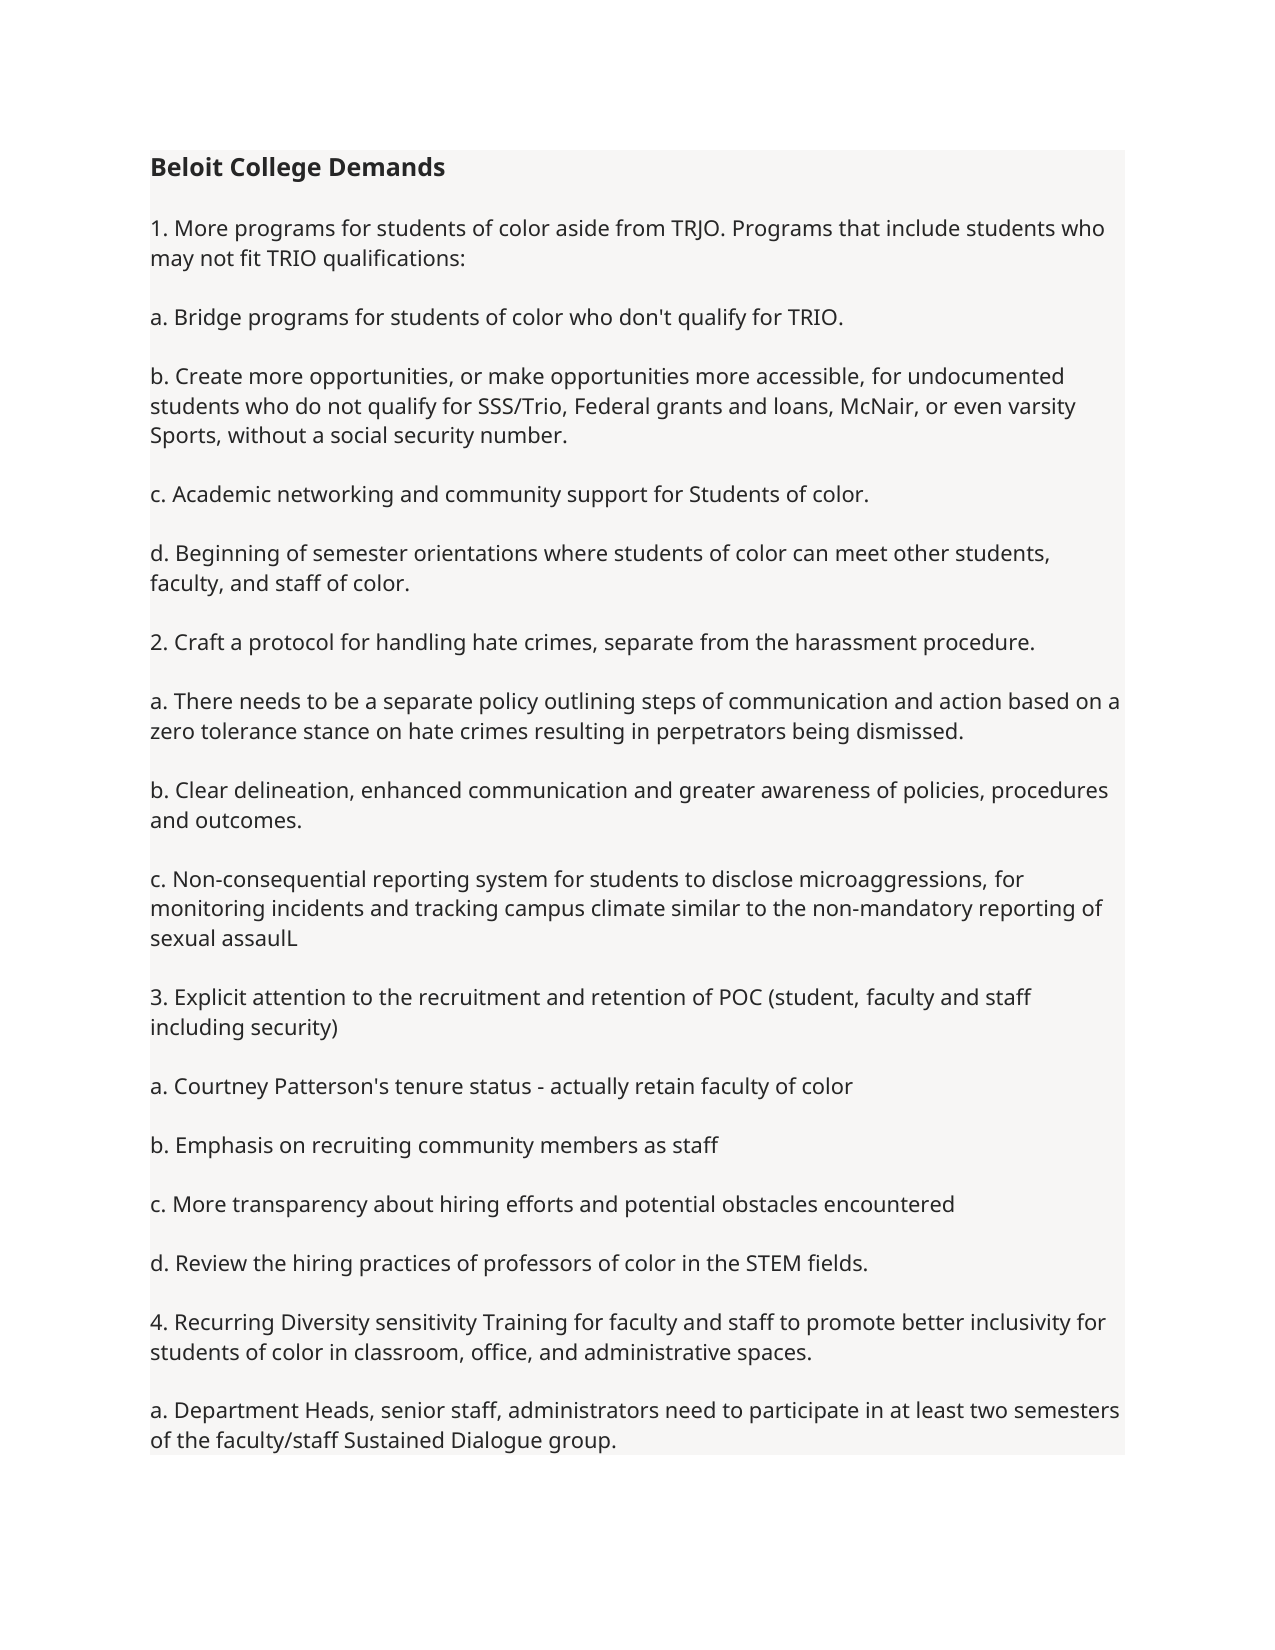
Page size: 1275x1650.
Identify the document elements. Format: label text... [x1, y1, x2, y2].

text c. More transparency about hiring efforts and potential obstacles encountered [150, 1189, 1125, 1219]
text b. Emphasis on recruiting community members as staff [150, 1130, 1125, 1160]
text 2. Craft a protocol for handling hate crimes, separate from the harassment procedure. [150, 627, 1125, 657]
text c. Non-consequential reporting system for students to disclose microaggressions, for monitoring incidents and tracking campus climate similar to the non-mandatory reporting of sexual assaulL [150, 864, 1125, 953]
text 1. More programs for students of color aside from TRJO. Programs that include students who may not fit TRIO qualifications: [150, 213, 1125, 273]
text b. Create more opportunities, or make opportunities more accessible, for undocumented students who do not qualify for SSS/Trio, Federal grants and loans, McNair, or even varsity Sports, without a social security number. [150, 361, 1125, 450]
text b. Clear delineation, enhanced communication and greater awareness of policies, procedures and outcomes. [150, 775, 1125, 834]
text a. Department Heads, senior staff, administrators need to participate in at least two semesters of the faculty/staff Sustained Dialogue group. [150, 1396, 1125, 1455]
text a. There needs to be a separate policy outlining steps of communication and action based on a zero tolerance stance on hate crimes resulting in perpetrators being dismissed. [150, 686, 1125, 746]
text d. Review the hiring practices of professors of color in the STEM fields. [150, 1248, 1125, 1278]
text a. Courtney Patterson's tenure status - actually retain faculty of color [150, 1071, 1125, 1101]
text Beloit College Demands [150, 150, 1125, 184]
text c. Academic networking and community support for Students of color. [150, 479, 1125, 509]
text d. Beginning of semester orientations where students of color can meet other students, faculty, and staff of color. [150, 538, 1125, 598]
text a. Bridge programs for students of color who don't qualify for TRIO. [150, 302, 1125, 332]
text 4. Recurring Diversity sensitivity Training for faculty and staff to promote better inclusivity for students of color in classroom, office, and administrative spaces. [150, 1307, 1125, 1366]
text 3. Explicit attention to the recruitment and retention of POC (student, faculty and staff including security) [150, 982, 1125, 1042]
